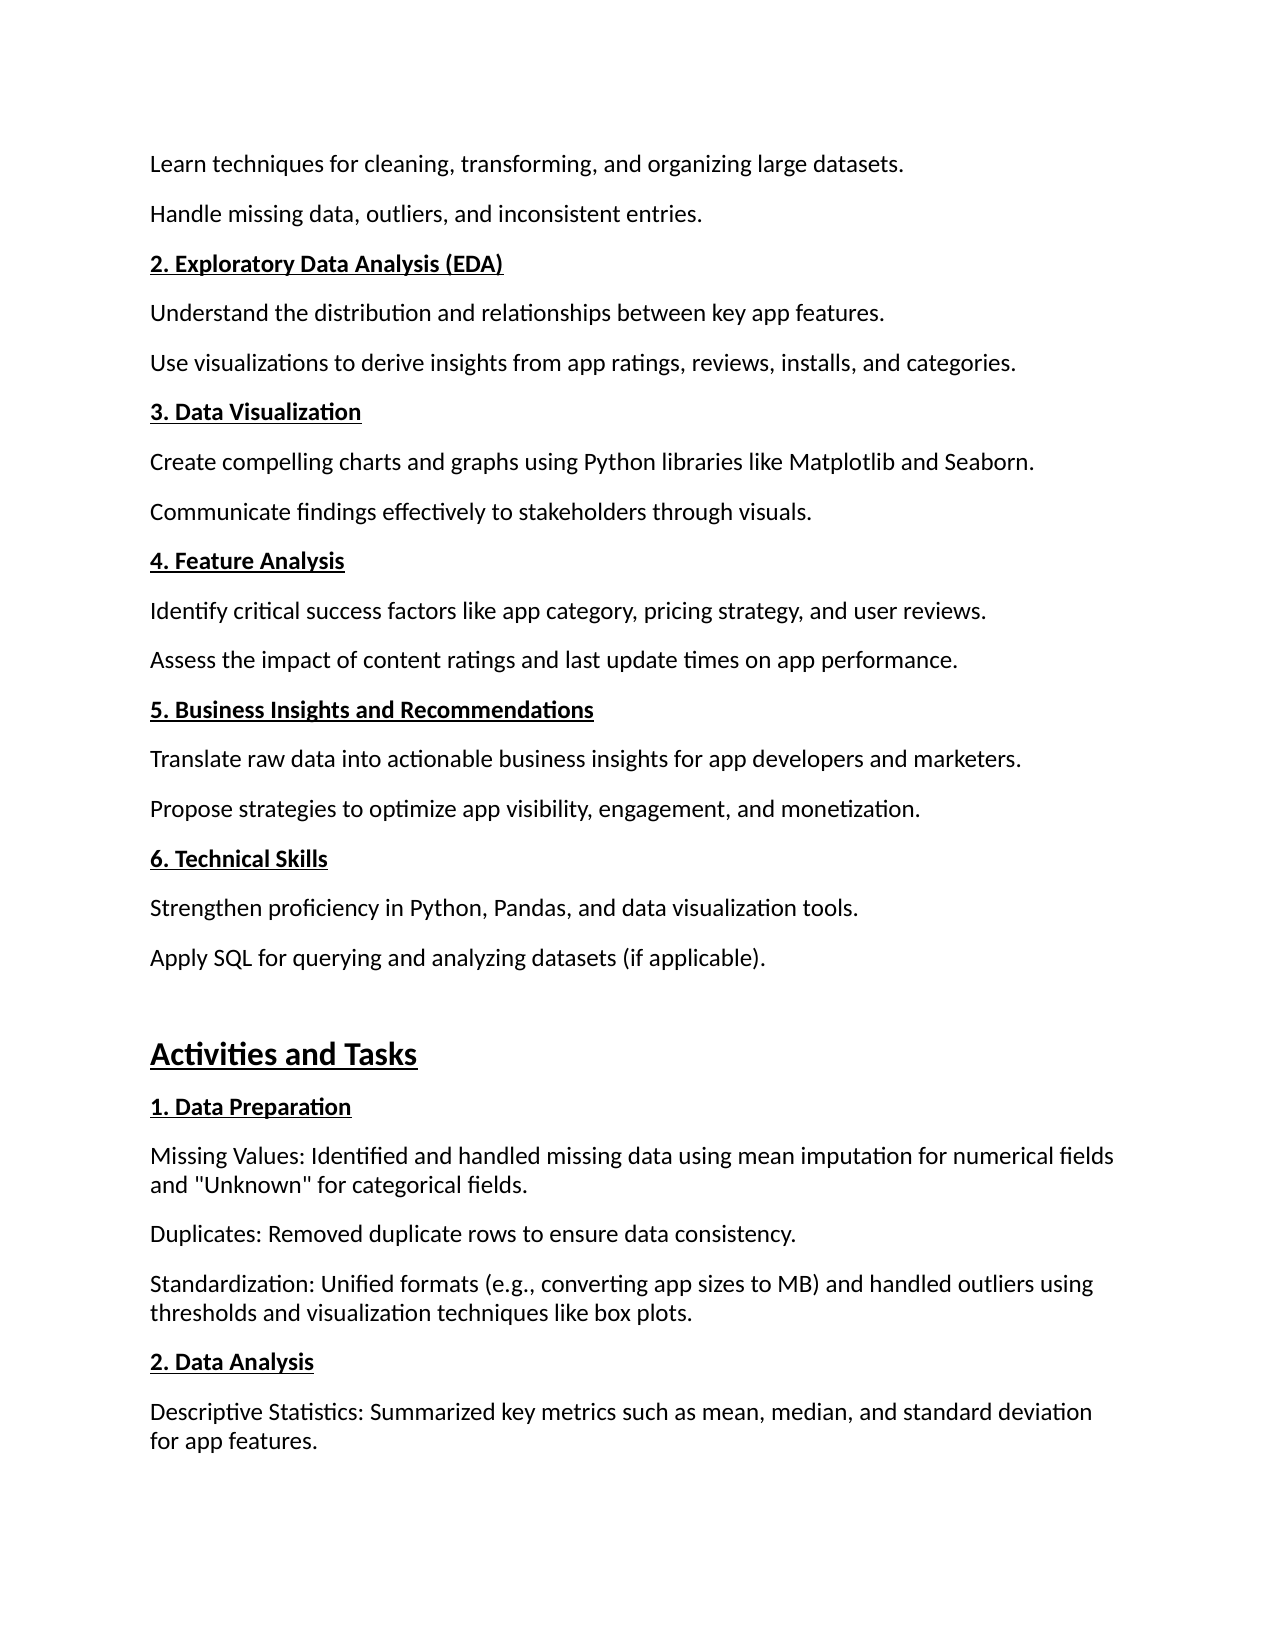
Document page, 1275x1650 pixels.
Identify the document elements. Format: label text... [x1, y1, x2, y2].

text Create compelling charts and graphs using Python libraries like Matplotlib and Seaborn. [150, 447, 1125, 476]
text Activities and Tasks [150, 1042, 1125, 1071]
text 5. Business Insights and Recommendations [150, 695, 1125, 724]
text Strengthen proficiency in Python, Pandas, and data visualization tools. [150, 894, 1125, 922]
text 3. Data Visualization [150, 398, 1125, 427]
text Propose strategies to optimize app visibility, engagement, and monetization. [150, 794, 1125, 823]
text Handle missing data, outliers, and inconsistent entries. [150, 199, 1125, 228]
text Understand the distribution and relationships between key app features. [150, 299, 1125, 327]
text Apply SQL for querying and analyzing datasets (if applicable). [150, 943, 1125, 972]
text 6. Technical Skills [150, 844, 1125, 873]
text Duplicates: Removed duplicate rows to ensure data consistency. [150, 1220, 1125, 1249]
text Descriptive Statistics: Summarized key metrics such as mean, median, and standard deviation for app features. [150, 1397, 1125, 1455]
text 1. Data Preparation [150, 1092, 1125, 1121]
text Identify critical success factors like app category, pricing strategy, and user reviews. [150, 596, 1125, 625]
text 2. Data Analysis [150, 1348, 1125, 1377]
text Communicate findings effectively to stakeholders through visuals. [150, 497, 1125, 526]
text 4. Feature Analysis [150, 547, 1125, 575]
text Translate raw data into actionable business insights for app developers and marketers. [150, 745, 1125, 774]
text Missing Values: Identified and handled missing data using mean imputation for numerical fields and "Unknown" for categorical fields. [150, 1142, 1125, 1199]
text Learn techniques for cleaning, transforming, and organizing large datasets. [150, 150, 1125, 179]
text Standardization: Unified formats (e.g., converting app sizes to MB) and handled outliers using thresholds and visualization techniques like box plots. [150, 1269, 1125, 1327]
text Assess the impact of content ratings and last update times on app performance. [150, 646, 1125, 674]
text 2. Exploratory Data Analysis (EDA) [150, 249, 1125, 278]
text Use visualizations to derive insights from app ratings, reviews, installs, and categories. [150, 348, 1125, 377]
